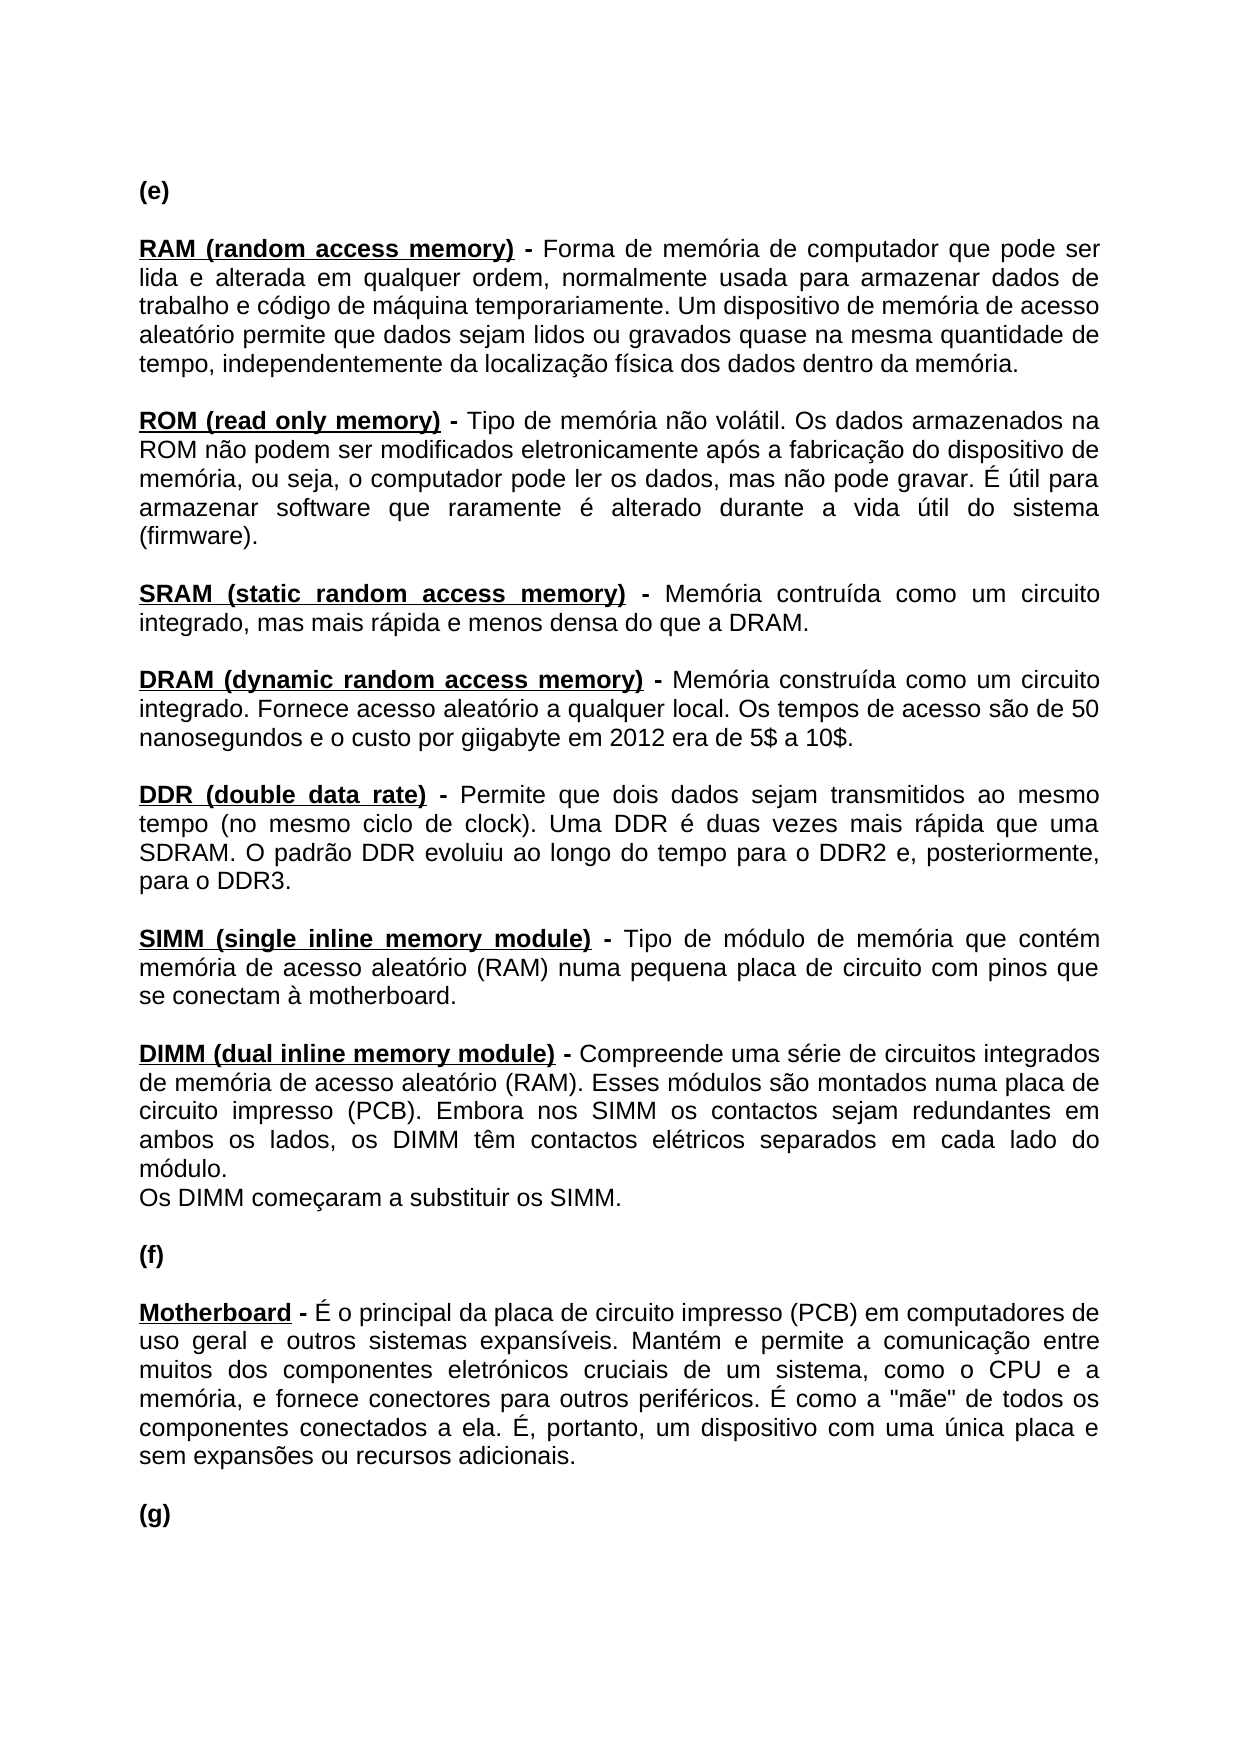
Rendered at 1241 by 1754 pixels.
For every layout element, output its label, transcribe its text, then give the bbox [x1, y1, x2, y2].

text Os DIMM começaram a substituir os SIMM. [139, 1183, 1101, 1211]
text (e) [139, 176, 1101, 205]
text DIMM (dual inline memory module) - Compreende uma série de circuitos integrados de memória de acesso aleatório (RAM). Esses módulos são montados numa placa de circuito impresso (PCB). Embora nos SIMM os contactos sejam redundantes em ambos os lados, os DIMM têm contactos elétricos separados em cada lado do módulo. [139, 1039, 1101, 1183]
text DRAM (dynamic random access memory) - Memória construída como um circuito integrado. Fornece acesso aleatório a qualquer local. Os tempos de acesso são de 50 nanosegundos e o custo por giigabyte em 2012 era de 5$ a 10$. [139, 665, 1101, 751]
text ROM (read only memory) - Tipo de memória não volátil. Os dados armazenados na ROM não podem ser modificados eletronicamente após a fabricação do dispositivo de memória, ou seja, o computador pode ler os dados, mas não pode gravar. É útil para armazenar software que raramente é alterado durante a vida útil do sistema (firmware). [139, 406, 1101, 550]
text RAM (random access memory) - Forma de memória de computador que pode ser lida e alterada em qualquer ordem, normalmente usada para armazenar dados de trabalho e código de máquina temporariamente. Um dispositivo de memória de acesso aleatório permite que dados sejam lidos ou gravados quase na mesma quantidade de tempo, independentemente da localização física dos dados dentro da memória. [139, 234, 1101, 378]
text (f) [139, 1240, 1101, 1269]
text SRAM (static random access memory) - Memória contruída como um circuito integrado, mas mais rápida e menos densa do que a DRAM. [139, 579, 1101, 636]
text (g) [139, 1499, 1101, 1528]
text DDR (double data rate) - Permite que dois dados sejam transmitidos ao mesmo tempo (no mesmo ciclo de clock). Uma DDR é duas vezes mais rápida que uma SDRAM. O padrão DDR evoluiu ao longo do tempo para o DDR2 e, posteriormente, para o DDR3. [139, 780, 1101, 895]
text Motherboard - É o principal da placa de circuito impresso (PCB) em computadores de uso geral e outros sistemas expansíveis. Mantém e permite a comunicação entre muitos dos componentes eletrónicos cruciais de um sistema, como o CPU e a memória, e fornece conectores para outros periféricos. É como a "mãe" de todos os componentes conectados a ela. É, portanto, um dispositivo com uma única placa e sem expansões ou recursos adicionais. [139, 1298, 1101, 1470]
text SIMM (single inline memory module) - Tipo de módulo de memória que contém memória de acesso aleatório (RAM) numa pequena placa de circuito com pinos que se conectam à motherboard. [139, 924, 1101, 1010]
